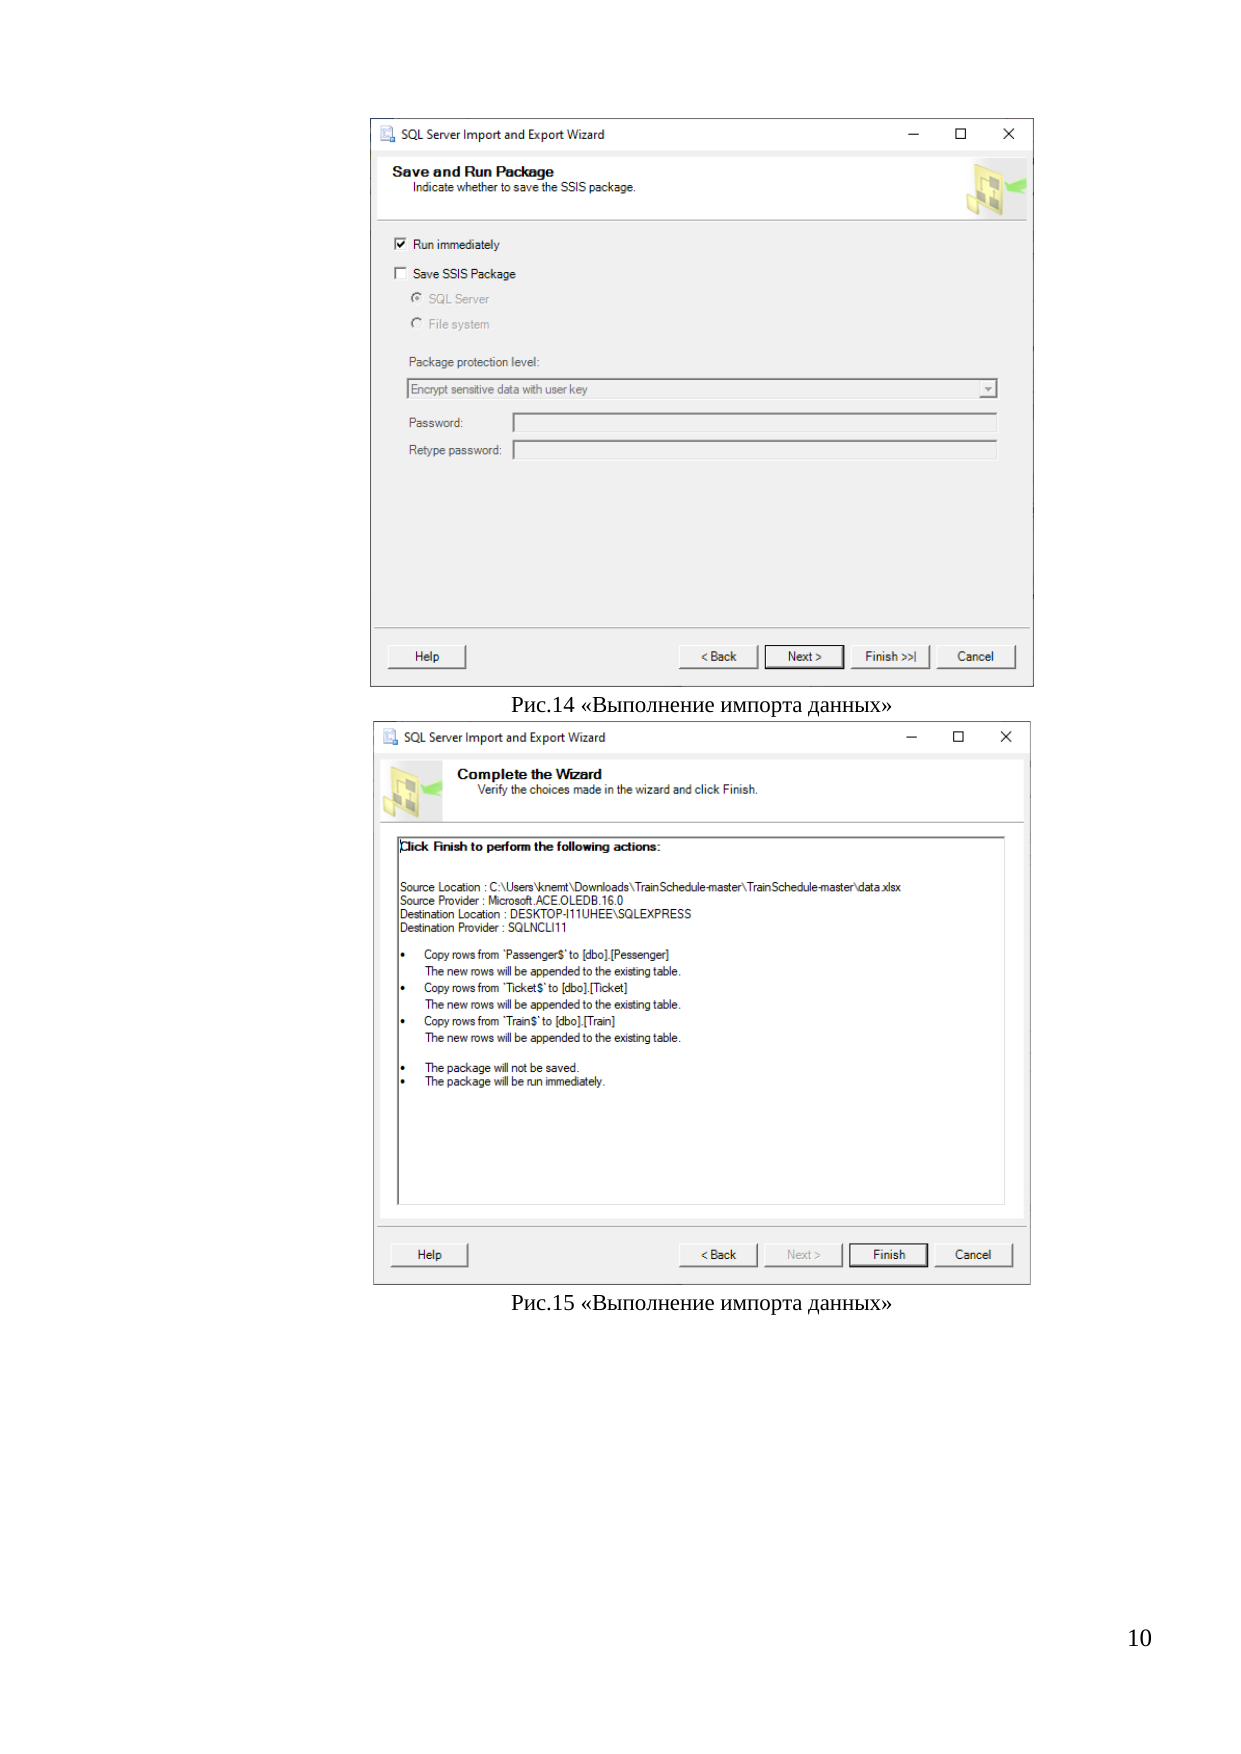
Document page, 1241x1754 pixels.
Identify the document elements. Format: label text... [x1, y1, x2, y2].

text Рис.15 «Выполнение импорта данных» [252, 1289, 1152, 1315]
picture [370, 118, 1034, 687]
text Рис.14 «Выполнение импорта данных» [252, 691, 1152, 717]
picture [373, 721, 1031, 1285]
